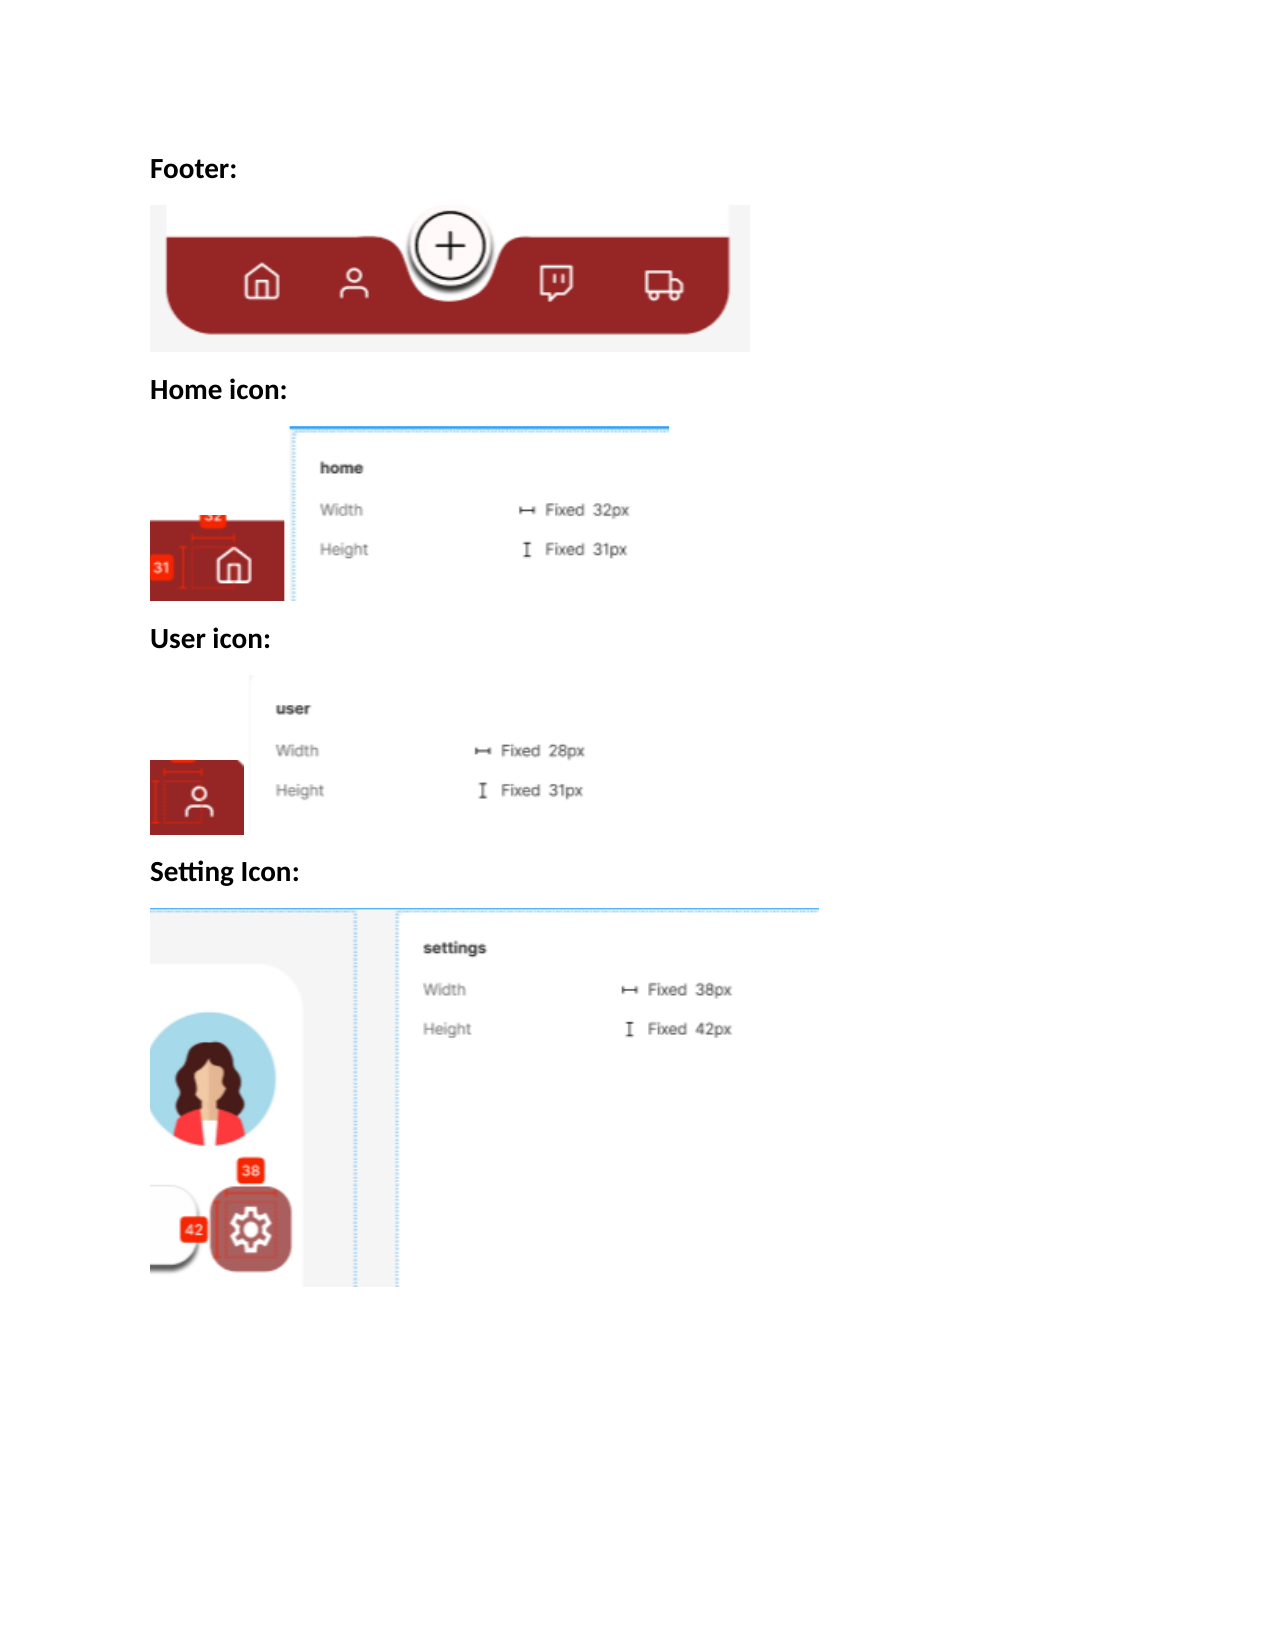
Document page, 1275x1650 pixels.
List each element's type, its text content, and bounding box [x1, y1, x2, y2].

text Footer: [150, 150, 1125, 186]
picture [248, 675, 643, 835]
text Setting Icon: [150, 853, 1125, 889]
text Home icon: [150, 371, 1125, 406]
picture [289, 426, 670, 601]
picture [150, 515, 285, 601]
picture [150, 760, 244, 835]
picture [150, 205, 750, 352]
picture [150, 908, 819, 1287]
text User icon: [150, 620, 1125, 655]
